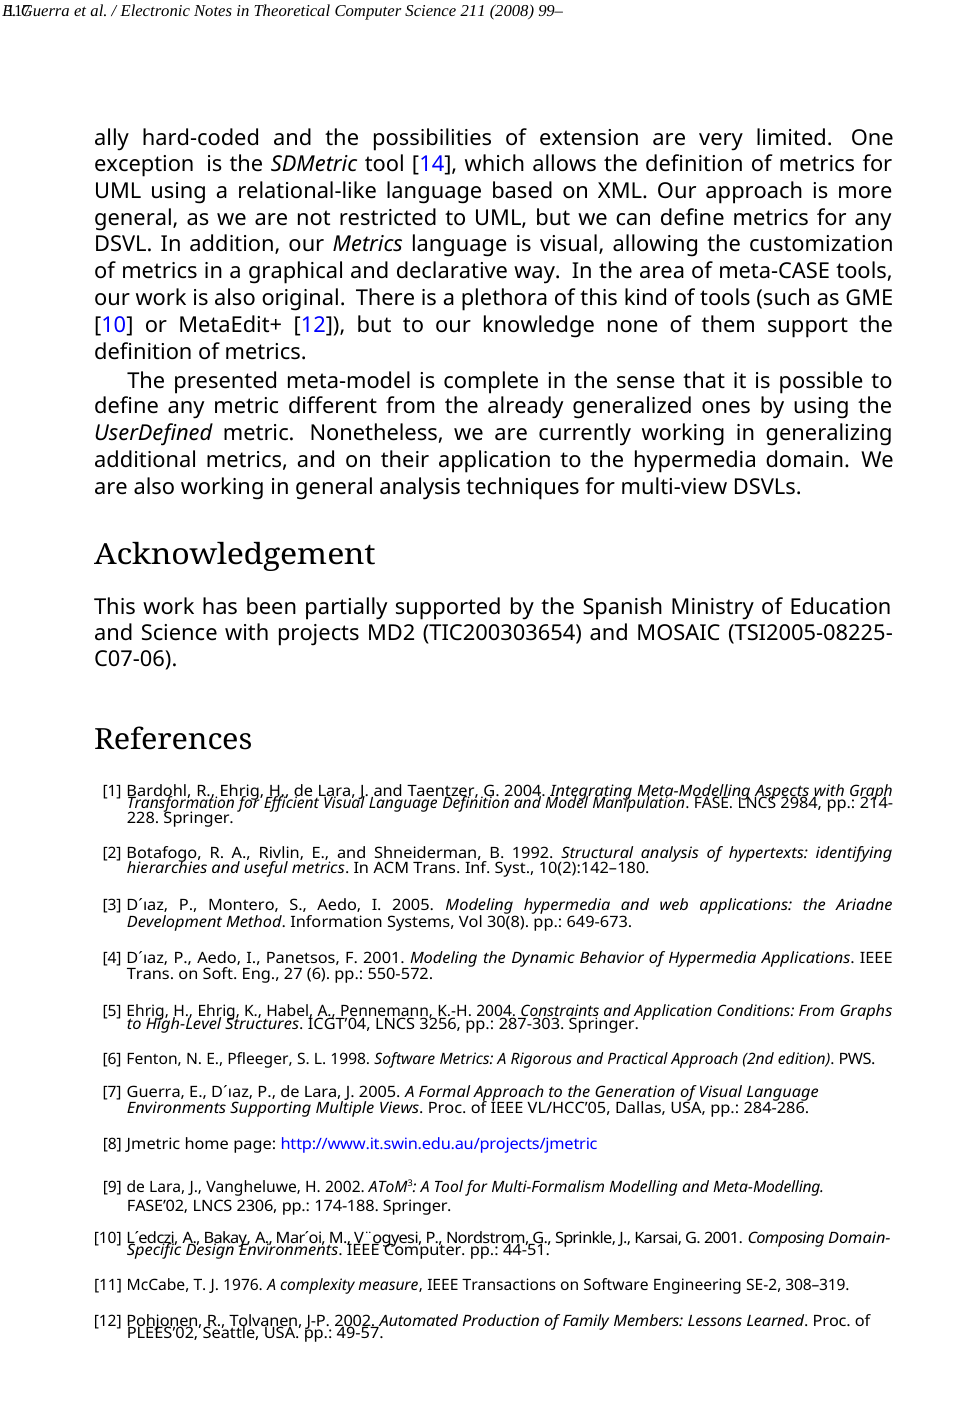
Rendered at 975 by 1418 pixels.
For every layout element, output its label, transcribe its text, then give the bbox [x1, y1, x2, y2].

list D´ıaz, P., Montero, S., Aedo, I. 2005. Modeling hypermedia and web applications: the Ariadne Development Method. Information Systems, Vol 30(8). pp.: 649-673. [102, 897, 893, 932]
list L´edczi, A., Bakay, A., Mar´oi, M., V¨ogyesi, P., Nordstrom, G., Sprinkle, J., Karsai, G. 2001. Composing Domain-Specific Design Environments. IEEE Computer. pp.: 44-51. [94, 1232, 892, 1260]
list D´ıaz, P., Aedo, I., Panetsos, F. 2001. Modeling the Dynamic Behavior of Hypermedia Applications. IEEE Trans. on Soft. Eng., 27 (6). pp.: 550-572. [102, 950, 893, 984]
list Jmetric home page: http://www.it.swin.edu.au/projects/jmetric [103, 1133, 929, 1154]
list Ehrig, H., Ehrig, K., Habel, A., Pennemann, K.-H. 2004. Constraints and Application Conditions: From Graphs to High-Level Structures. ICGT’04, LNCS 3256, pp.: 287-303. Springer. [102, 1005, 893, 1034]
subtitle Acknowledgement [94, 533, 929, 573]
subtitle References [94, 718, 929, 758]
text FASE’02, LNCS 2306, pp.: 174-188. Springer. [127, 1197, 929, 1214]
text The presented meta-model is complete in the sense that it is possible to define any metric different from the already generalized ones by using the UserDeﬁned metric. Nonetheless, we are currently working in generalizing additional metrics, and on their application to the hypermedia domain. We are also working in general analysis techniques for multi-view DSVLs. [94, 367, 893, 501]
list Bardohl, R., Ehrig, H., de Lara, J. and Taentzer, G. 2004. Integrating Meta-Modelling Aspects with Graph Transformation for Efficient Visual Language Definition and Model Manipulation. FASE. LNCS 2984, pp.: 214-228. Springer. [102, 784, 893, 828]
list Botafogo, R. A., Rivlin, E., and Shneiderman, B. 1992. Structural analysis of hypertexts: identifying hierarchies and useful metrics. In ACM Trans. Inf. Syst., 10(2):142–180. [102, 844, 893, 878]
list Guerra, E., D´ıaz, P., de Lara, J. 2005. A Formal Approach to the Generation of Visual Language Environments Supporting Multiple Views. Proc. of IEEE VL/HCC’05, Dallas, USA, pp.: 284-286. [102, 1084, 893, 1118]
text ally hard-coded and the possibilities of extension are very limited. One exception is the SDMetric tool [14], which allows the definition of metrics for UML using a relational-like language based on XML. Our approach is more general, as we are not restricted to UML, but we can define metrics for any DSVL. In addition, our Metrics language is visual, allowing the customization of metrics in a graphical and declarative way. In the area of meta-CASE tools, our work is also original. There is a plethora of this kind of tools (such as GME [10] or MetaEdit+ [12]), but to our knowledge none of them support the definition of metrics. [94, 124, 893, 366]
list McCabe, T. J. 1976. A complexity measure, IEEE Transactions on Software Engineering SE-2, 308–319. [94, 1273, 929, 1295]
list Fenton, N. E., Pfleeger, S. L. 1998. Software Metrics: A Rigorous and Practical Approach (2nd edition). PWS. [392, 1053, 893, 1067]
list de Lara, J., Vangheluwe, H. 2002. AToM3: A Tool for Multi-Formalism Modelling and Meta-Modelling. [103, 1177, 929, 1197]
list Pohjonen, R., Tolvanen, J-P. 2002. Automated Production of Family Members: Lessons Learned. Proc. of PLEES’02, Seattle, USA. pp.: 49-57. [94, 1315, 893, 1343]
text This work has been partially supported by the Spanish Ministry of Education and Science with projects MD2 (TIC200303654) and MOSAIC (TSI2005-08225-C07-06). [94, 594, 893, 672]
